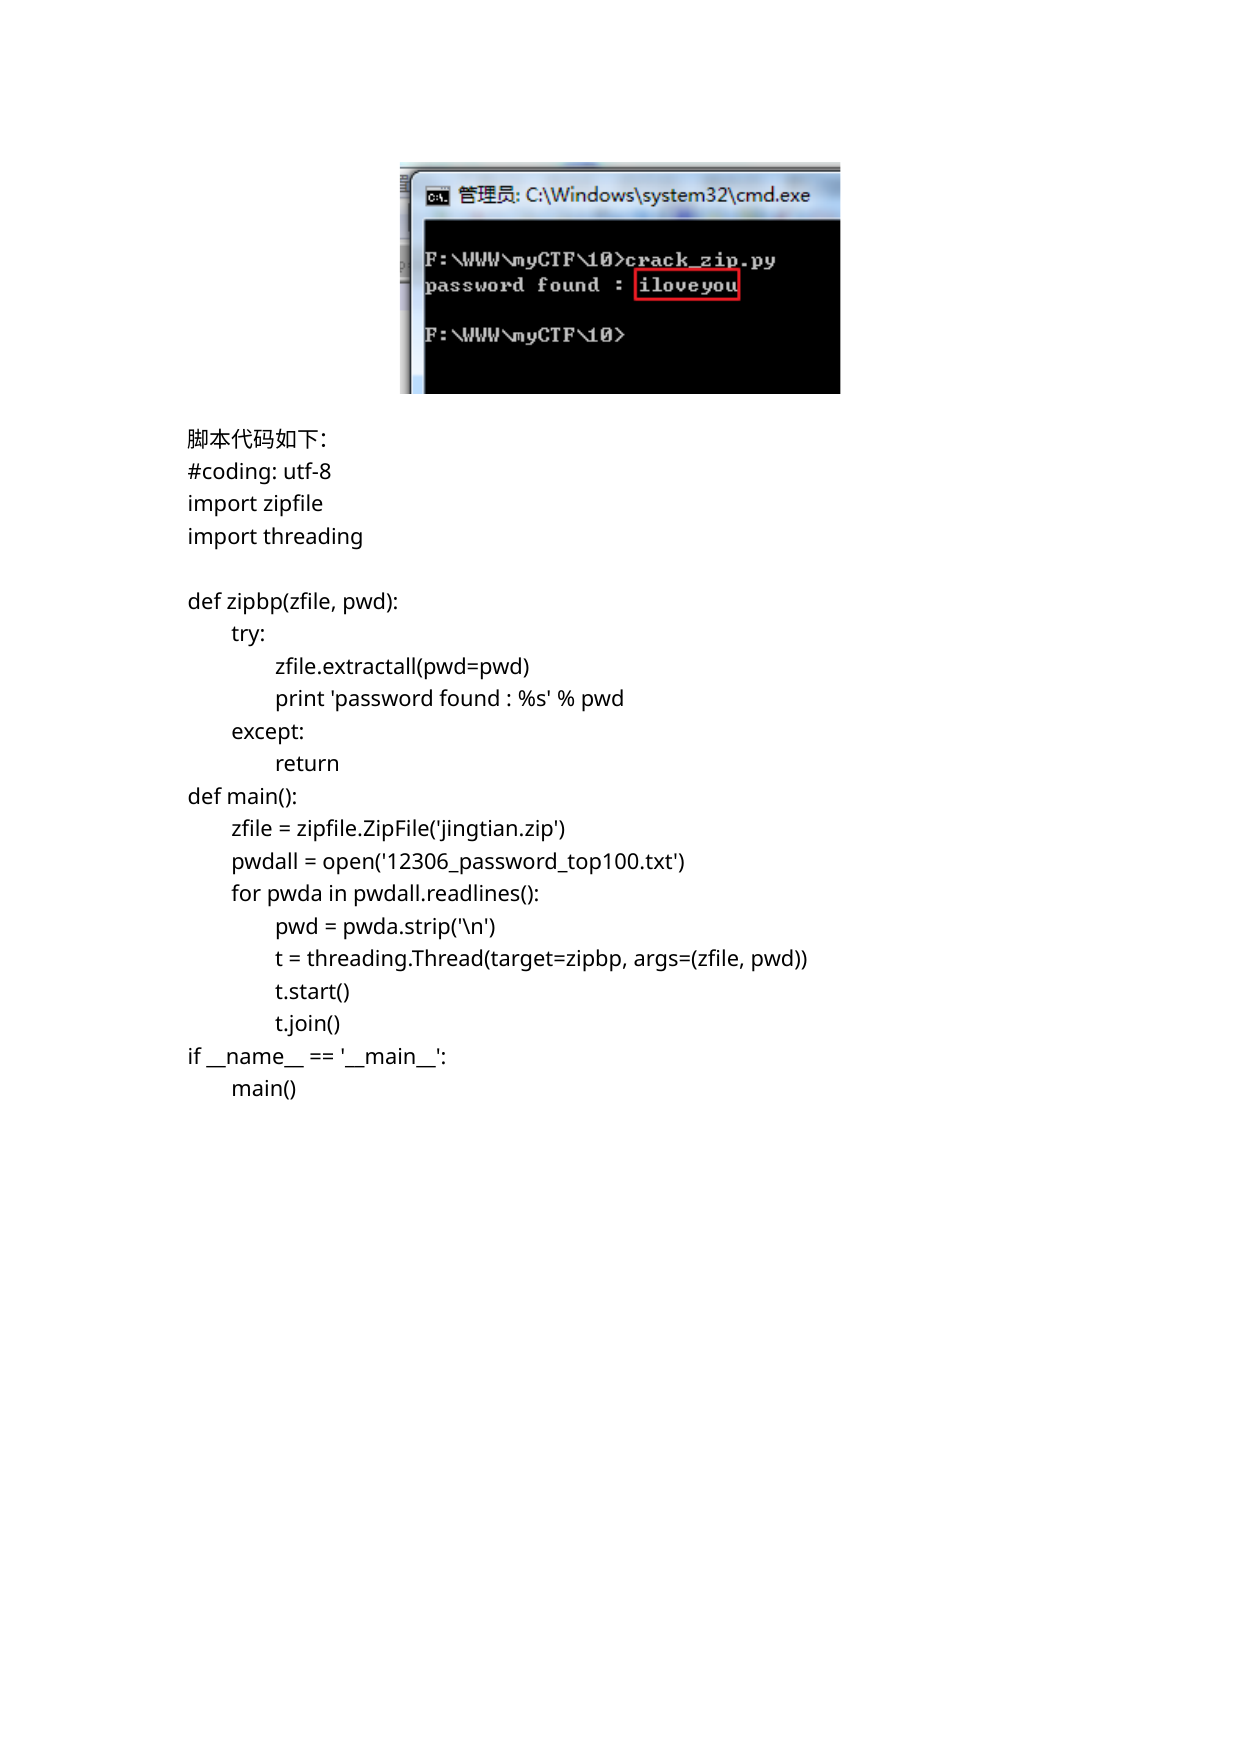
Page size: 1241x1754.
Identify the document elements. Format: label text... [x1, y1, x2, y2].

text main() [187, 1072, 1053, 1104]
text def zipbp(zfile, pwd): [187, 584, 1053, 617]
text zfile = zipfile.ZipFile('jingtian.zip') [187, 812, 1053, 844]
text pwd = pwda.strip('\n') [187, 909, 1053, 942]
text def main(): [187, 779, 1053, 812]
text import zipfile [187, 487, 1053, 519]
text t.start() [187, 974, 1053, 1007]
text 脚本代码如下： [187, 422, 1053, 454]
picture [399, 162, 841, 394]
text if __name__ == '__main__': [187, 1039, 1053, 1072]
text zfile.extractall(pwd=pwd) [187, 649, 1053, 682]
text t.join() [187, 1007, 1053, 1039]
text print 'password found : %s' % pwd [187, 682, 1053, 714]
text return [187, 747, 1053, 779]
text #coding: utf-8 [187, 454, 1053, 487]
text for pwda in pwdall.readlines(): [187, 877, 1053, 909]
text pwdall = open('12306_password_top100.txt') [187, 844, 1053, 877]
text except: [187, 714, 1053, 747]
text try: [187, 617, 1053, 649]
text import threading [187, 519, 1053, 552]
text t = threading.Thread(target=zipbp, args=(zfile, pwd)) [187, 942, 1053, 974]
